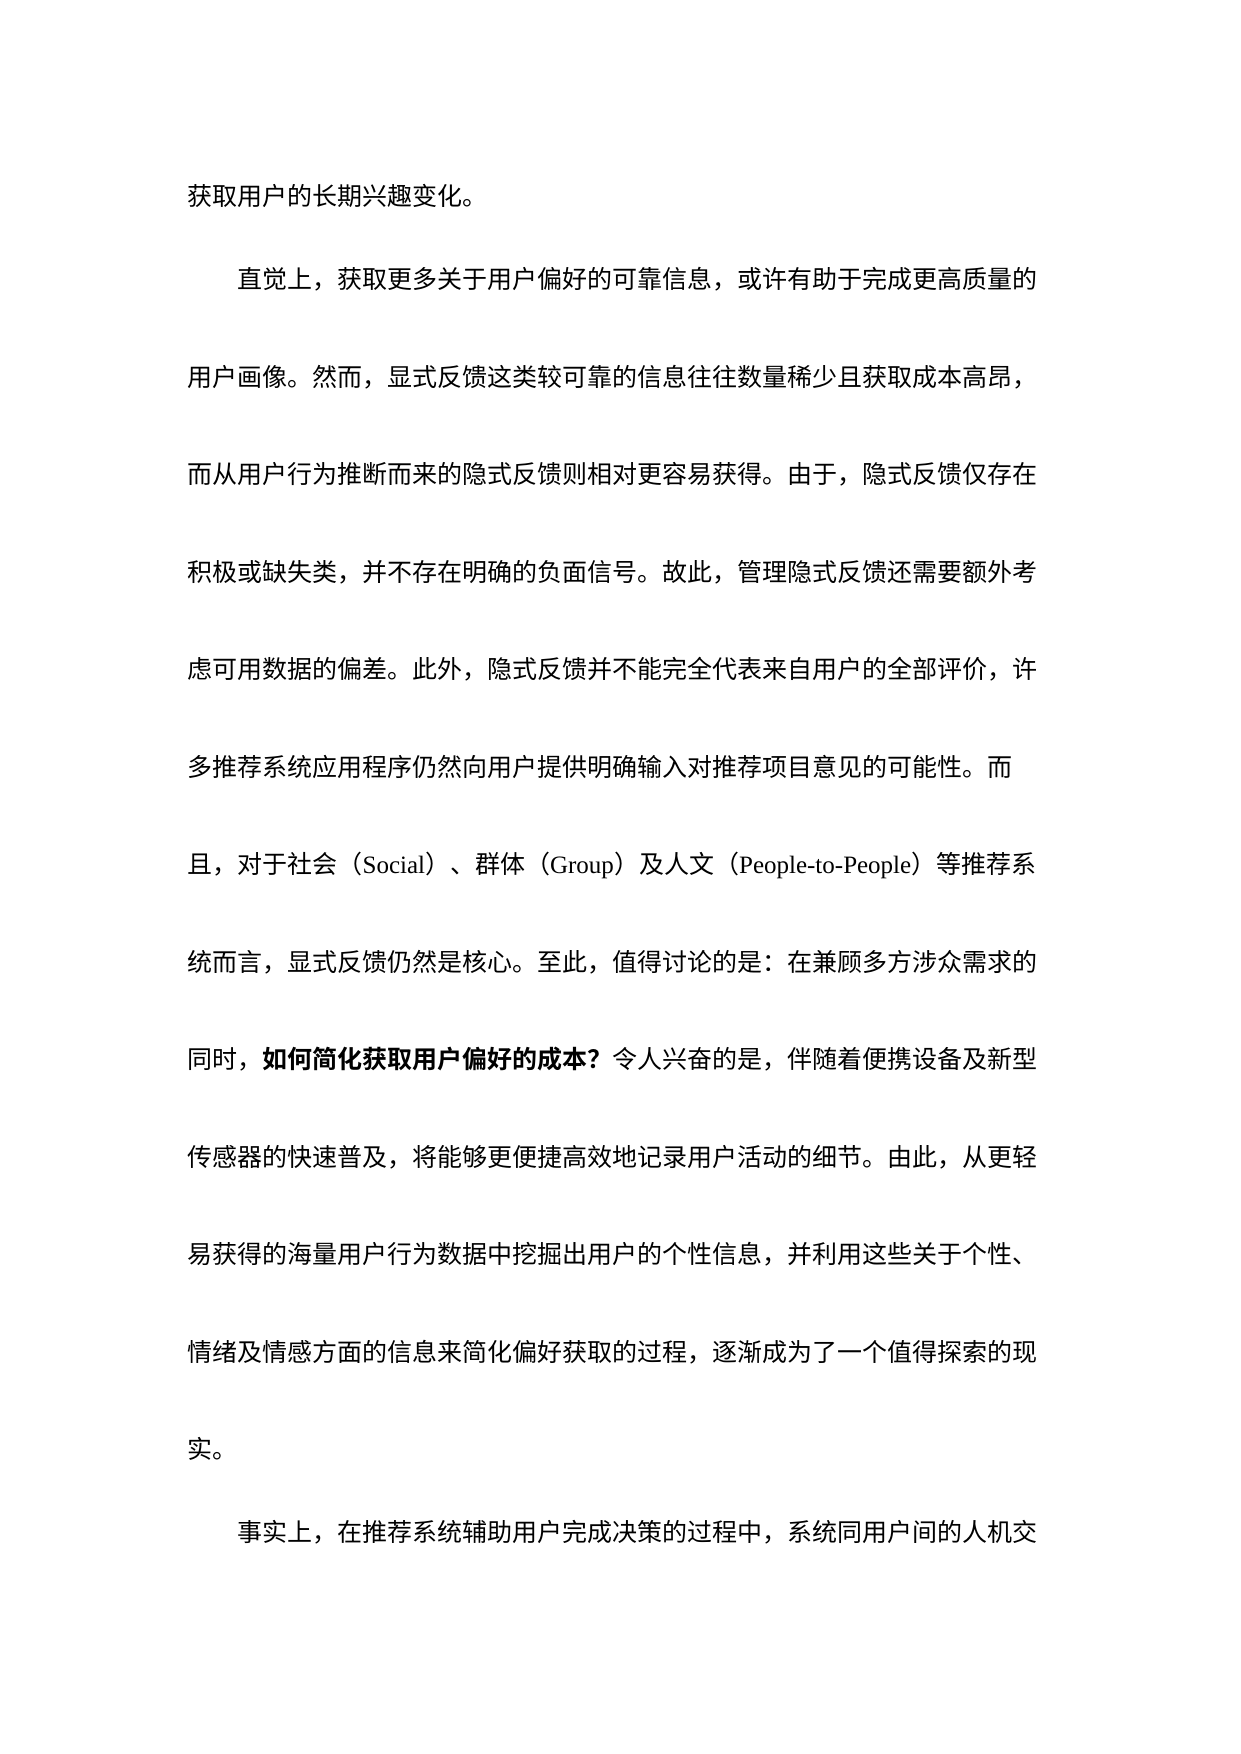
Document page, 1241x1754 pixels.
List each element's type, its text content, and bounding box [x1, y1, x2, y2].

list 直觉上，获取更多关于用户偏好的可靠信息，或许有助于完成更高质量的用户画像。然而，显式反馈这类较可靠的信息往往数量稀少且获取成本高昂，而从用户行为推断而来的隐式反馈则相对更容易获得。由于，隐式反馈仅存在积极或缺失类，并不存在明确的负面信号。故此，管理隐式反馈还需要额外考虑可用数据的偏差。此外，隐式反馈并不能完全代表来自用户的全部评价，许多推荐系统应用程序仍然向用户提供明确输入对推荐项目意见的可能性。而且，对于社会（Social）、群体（Group）及人文（People-to-People）等推荐系统而言，显式反馈仍然是核心。至此，值得讨论的是：在兼顾多方涉众需求的同时，如何简化获取用户偏好的成本？令人兴奋的是，伴随着便携设备及新型传感器的快速普及，将能够更便捷高效地记录用户活动的细节。由此，从更轻易获得的海量用户行为数据中挖掘出用户的个性信息，并利用这些关于个性、情绪及情感方面的信息来简化偏好获取的过程，逐渐成为了一个值得探索的现实。 [187, 245, 1053, 1480]
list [187, 162, 1053, 227]
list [187, 1498, 1053, 1563]
